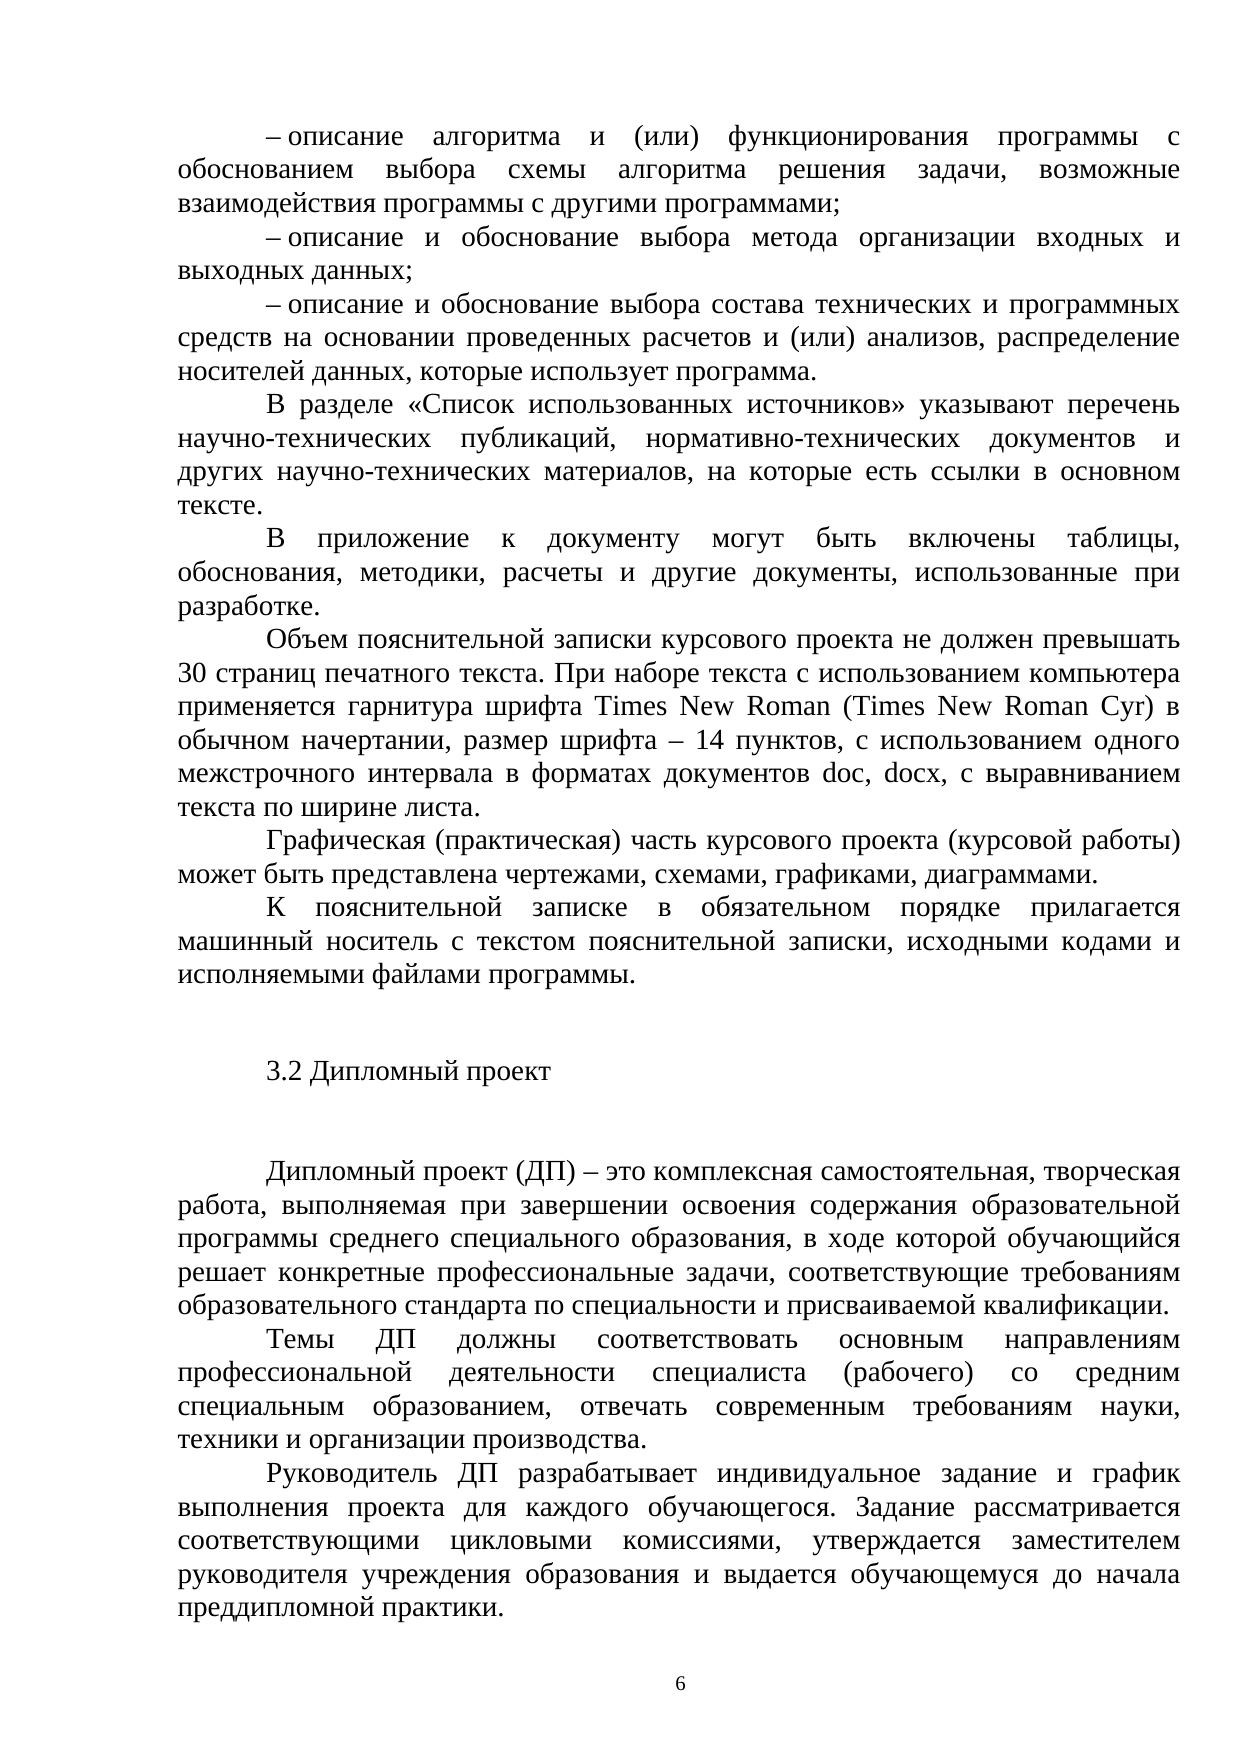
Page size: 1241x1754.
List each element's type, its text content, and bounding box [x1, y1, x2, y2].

text В разделе «Список использованных источников» указывают перечень научно-технических публикаций, нормативно-технических документов и других научно-технических материалов, на которые есть ссылки в основном тексте. [177, 386, 1181, 521]
text Графическая (практическая) часть курсового проекта (курсовой работы) может быть представлена чертежами, схемами, графиками, диаграммами. [177, 822, 1181, 889]
text Темы ДП должны соответствовать основным направлениям профессиональной деятельности специалиста (рабочего) со средним специальным образованием, отвечать современным требованиям науки, техники и организации производства. [177, 1321, 1181, 1455]
list описание алгоритма и (или) функционирования программы с обоснованием выбора схемы алгоритма решения задачи, возможные взаимодействия программы с другими программами; [177, 118, 1181, 219]
text Объем пояснительной записки курсового проекта не должен превышать 30 страниц печатного текста. При наборе текста с использованием компьютера применяется гарнитура шрифта Times New Roman (Times New Roman Cyr) в обычном начертании, размер шрифта – 14 пунктов, с использованием одного межстрочного интервала в форматах документов doc, docx, с выравниванием текста по ширине листа. [177, 621, 1181, 822]
list описание и обоснование выбора метода организации входных и выходных данных; [177, 219, 1181, 286]
list описание и обоснование выбора состава технических и программных средств на основании проведенных расчетов и (или) анализов, распределение носителей данных, которые использует программа. [177, 286, 1181, 386]
text Дипломный проект (ДП) – это комплексная самостоятельная, творческая работа, выполняемая при завершении освоения содержания образовательной программы среднего специального образования, в ходе которой обучающийся решает конкретные профессиональные задачи, соответствующие требованиям образовательного стандарта по специальности и присваиваемой квалификации. [177, 1153, 1181, 1321]
text 3.2 Дипломный проект [177, 1053, 1181, 1086]
text Руководитель ДП разрабатывает индивидуальное задание и график выполнения проекта для каждого обучающегося. Задание рассматривается соответствующими цикловыми комиссиями, утверждается заместителем руководителя учреждения образования и выдается обучающемуся до начала преддипломной практики. [177, 1455, 1181, 1623]
text К пояснительной записке в обязательном порядке прилагается машинный носитель с текстом пояснительной записки, исходными кодами и исполняемыми файлами программы. [177, 889, 1181, 990]
text В приложение к документу могут быть включены таблицы, обоснования, методики, расчеты и другие документы, использованные при разработке. [177, 521, 1181, 621]
